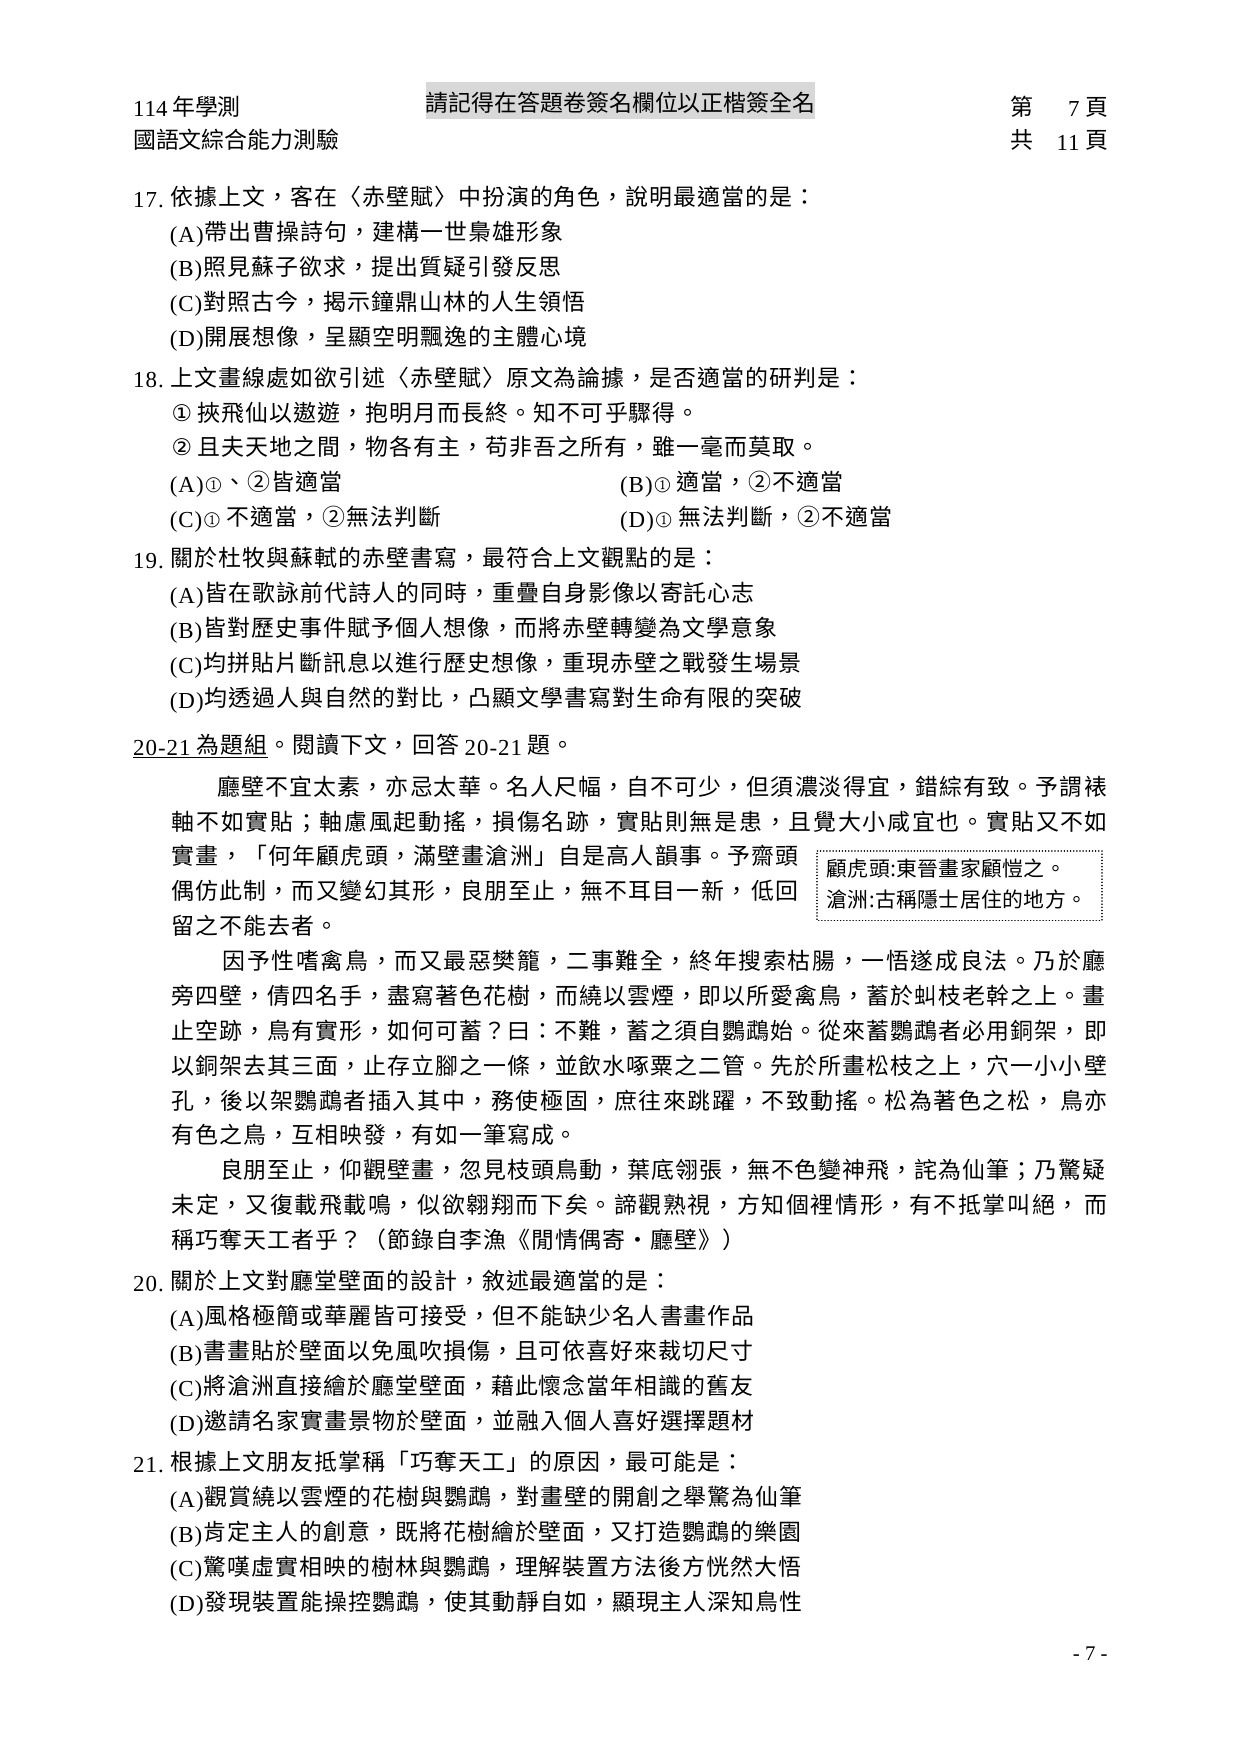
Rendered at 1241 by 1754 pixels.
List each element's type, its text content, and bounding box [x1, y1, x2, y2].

text (D)邀請名家實畫景物於壁面，並融入個人喜好選擇題材 [169, 1401, 1107, 1436]
text (C)均拼貼片斷訊息以進行歷史想像，重現赤壁之戰發生場景 [169, 643, 1107, 678]
text (B)皆對歷史事件賦予個人想像，而將赤壁轉變為文學意象 [169, 608, 1107, 643]
text (A)風格極簡或華麗皆可接受，但不能缺少名人書畫作品 [169, 1296, 1107, 1331]
text (B)書畫貼於壁面以免風吹損傷，且可依喜好來裁切尺寸 [169, 1331, 1107, 1366]
text (D)均透過人與自然的對比，凸顯文學書寫對生命有限的突破 [169, 678, 1107, 713]
text 廳壁不宜太素，亦忌太華。名人尺幅，自不可少，但須濃淡得宜，錯綜有致。予謂裱軸不如實貼；軸慮風起動搖，損傷名跡，實貼則無是患，且覺大小咸宜也。實貼又不如實畫，「何年顧虎頭，滿壁畫滄洲」自是高人韻事。予齋頭偶仿此制，而又變幻其形，良朋至止，無不耳目一新，低回留之不能去者。 [171, 767, 1107, 803]
text (A)帶出曹操詩句，建構一世梟雄形象 [169, 212, 1107, 247]
text (C)對照古今，揭示鐘鼎山林的人生領悟 [169, 282, 1107, 317]
text (A)觀賞繞以雲煙的花樹與鸚鵡，對畫壁的開創之舉驚為仙筆 [169, 1477, 1107, 1512]
text 因予性嗜禽鳥，而又最惡樊籠，二事難全，終年搜索枯腸，一悟遂成良法。乃於廳旁四壁，倩四名手，盡寫著色花樹，而繞以雲煙，即以所愛禽鳥，蓄於虯枝老幹之上。畫止空跡，鳥有實形，如何可蓄？曰：不難，蓄之須自鸚鵡始。從來蓄鸚鵡者必用銅架，即以銅架去其三面，止存立腳之一條，並飲水啄粟之二管。先於所畫松枝之上，穴一小小壁孔，後以架鸚鵡者插入其中，務使極固，庶往來跳躍，不致動搖。松為著色之松，鳥亦有色之鳥，互相映發，有如一筆寫成。 [171, 941, 1107, 978]
text 良朋至止，仰觀壁畫，忽見枝頭鳥動，葉底翎張，無不色變神飛，詫為仙筆；乃驚疑未定，又復載飛載鳴，似欲翱翔而下矣。諦觀熟視，方知個裡情形，有不抵掌叫絕，而稱巧奪天工者乎？（節錄自李漁《閒情偶寄‧廳壁》） [171, 1151, 1107, 1187]
text 因予性嗜禽鳥，而又最惡樊籠，二事難全，終年搜索枯腸，一悟遂成良法。乃於廳旁四壁，倩四名手，盡寫著色花樹，而繞以雲煙，即以所愛禽鳥，蓄於虯枝老幹之上。畫止空跡，鳥有實形，如何可蓄？曰：不難，蓄之須自鸚鵡始。從來蓄鸚鵡者必用銅架，即以銅架去其三面，止存立腳之一條，並飲水啄粟之二管。先於所畫松枝之上，穴一小小壁孔，後以架鸚鵡者插入其中，務使極固，庶往來跳躍，不致動搖。松為著色之松，鳥亦有色之鳥，互相映發，有如一筆寫成。 [171, 1116, 1107, 1151]
text (C)將滄洲直接繪於廳堂壁面，藉此懷念當年相識的舊友 [169, 1366, 1107, 1401]
text (D)開展想像，呈顯空明飄逸的主體心境 [169, 317, 1107, 352]
text 20. 關於上文對廳堂壁面的設計，敘述最適當的是： [133, 1262, 1107, 1296]
text 17. 依據上文，客在〈赤壁賦〉中扮演的角色，說明最適當的是： [133, 177, 1107, 212]
text ①挾飛仙以遨遊，抱明月而長終。知不可乎驟得。 [171, 393, 1107, 428]
text (B)照見蘇子欲求，提出質疑引發反思 [169, 247, 1107, 282]
text (D)發現裝置能操控鸚鵡，使其動靜自如，顯現主人深知鳥性 [169, 1582, 1107, 1617]
text 18. 上文畫線處如欲引述〈赤壁賦〉原文為論據，是否適當的研判是： [133, 358, 1107, 393]
text (B)肯定主人的創意，既將花樹繪於壁面，又打造鸚鵡的樂園 [169, 1512, 1107, 1547]
text 21. 根據上文朋友抵掌稱「巧奪天工」的原因，最可能是： [133, 1442, 1107, 1477]
text (C)①不適當，②無法判斷 (D)①無法判斷，②不適當 [169, 497, 1107, 532]
text 良朋至止，仰觀壁畫，忽見枝頭鳥動，葉底翎張，無不色變神飛，詫為仙筆；乃驚疑未定，又復載飛載鳴，似欲翱翔而下矣。諦觀熟視，方知個裡情形，有不抵掌叫絕，而稱巧奪天工者乎？（節錄自李漁《閒情偶寄‧廳壁》） [171, 1220, 1107, 1255]
text (A)①、②皆適當 (B)①適當，②不適當 [169, 463, 1107, 497]
text (C)驚嘆虛實相映的樹林與鸚鵡，理解裝置方法後方恍然大悟 [169, 1547, 1107, 1582]
text 廳壁不宜太素，亦忌太華。名人尺幅，自不可少，但須濃淡得宜，錯綜有致。予謂裱軸不如實貼；軸慮風起動搖，損傷名跡，實貼則無是患，且覺大小咸宜也。實貼又不如實畫，「何年顧虎頭，滿壁畫滄洲」自是高人韻事。予齋頭偶仿此制，而又變幻其形，良朋至止，無不耳目一新，低回留之不能去者。 [171, 837, 1107, 941]
text 19. 關於杜牧與蘇軾的赤壁書寫，最符合上文觀點的是： [133, 539, 1107, 573]
text (A)皆在歌詠前代詩人的同時，重疊自身影像以寄託心志 [169, 573, 1107, 608]
text ②且夫天地之間，物各有主，苟非吾之所有，雖一毫而莫取。 [171, 428, 1107, 463]
text 20-21為題組。閱讀下文，回答20-21題。 [133, 726, 1107, 761]
